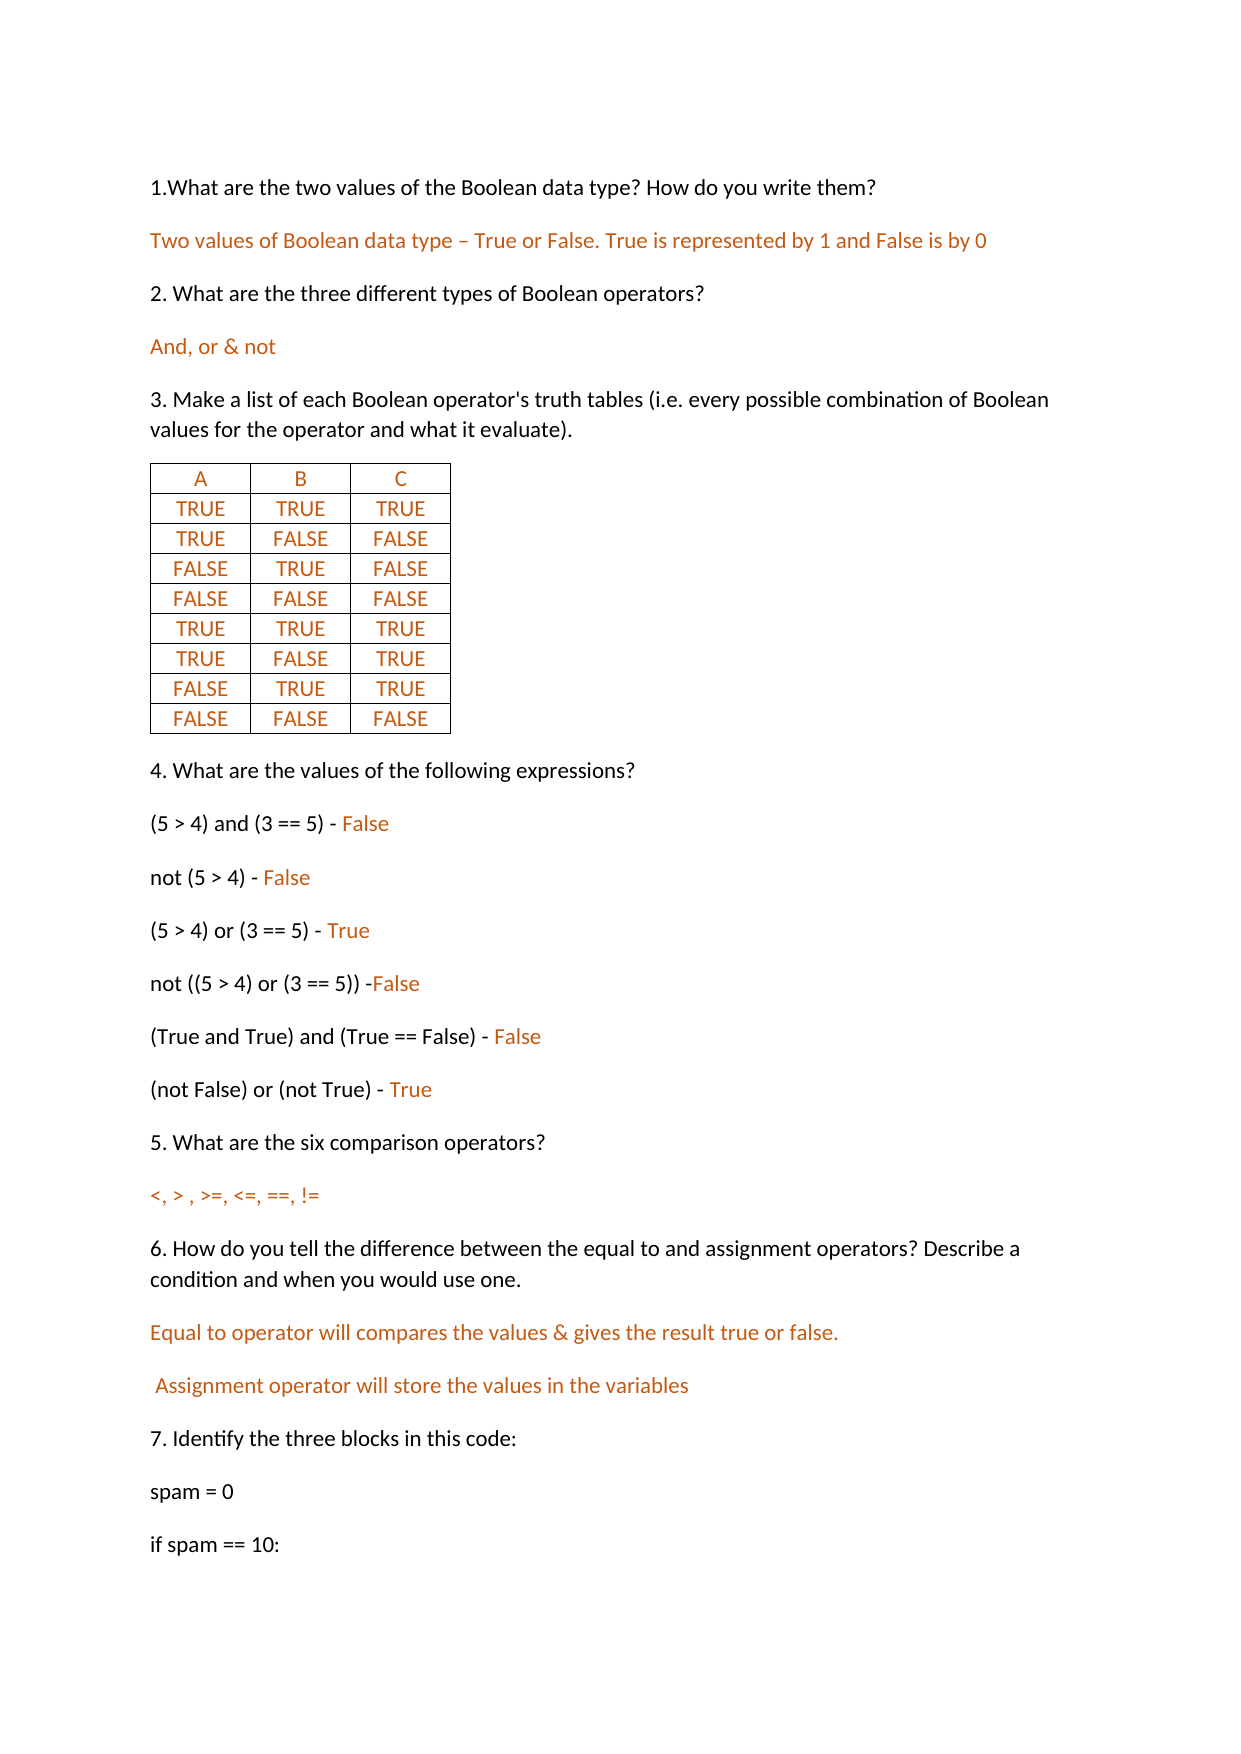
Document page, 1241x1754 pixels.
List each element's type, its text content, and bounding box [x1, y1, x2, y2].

table_cell FALSE [151, 674, 250, 702]
text (5 > 4) or (3 == 5) - True [150, 916, 1090, 944]
table_cell TRUE [251, 494, 350, 522]
text 6. How do you tell the difference between the equal to and assignment operators? Describe a condition and when you would use one. [150, 1234, 1090, 1293]
table_cell FALSE [251, 644, 350, 672]
text (not False) or (not True) - True [150, 1075, 1090, 1103]
table_cell TRUE [251, 614, 350, 642]
text 3. Make a list of each Boolean operator's truth tables (i.e. every possible combination of Boolean values for the operator and what it evaluate). [150, 385, 1090, 444]
table_cell TRUE [351, 494, 450, 522]
text Equal to operator will compares the values & gives the result true or false. [150, 1318, 1090, 1346]
text spam = 0 [150, 1477, 1090, 1505]
text Two values of Boolean data type – True or False. True is represented by 1 and False is by 0 [150, 226, 1090, 254]
text And, or & not [150, 332, 1090, 360]
table_cell FALSE [351, 554, 450, 582]
table_cell FALSE [351, 704, 450, 732]
table_cell FALSE [151, 584, 250, 612]
table_cell FALSE [151, 554, 250, 582]
table_cell TRUE [251, 674, 350, 702]
text not ((5 > 4) or (3 == 5)) -False [150, 969, 1090, 997]
text 5. What are the six comparison operators? [150, 1128, 1090, 1156]
table_cell FALSE [251, 584, 350, 612]
text (True and True) and (True == False) - False [150, 1022, 1090, 1050]
table_cell TRUE [251, 554, 350, 582]
table_cell TRUE [151, 524, 250, 552]
table_cell FALSE [251, 524, 350, 552]
table_cell FALSE [151, 704, 250, 732]
text if spam == 10: [150, 1530, 1090, 1558]
table_header C [351, 464, 450, 492]
text 4. What are the values of the following expressions? [150, 756, 1090, 784]
text 2. What are the three different types of Boolean operators? [150, 279, 1090, 307]
text 7. Identify the three blocks in this code: [150, 1424, 1090, 1452]
text Assignment operator will store the values in the variables [150, 1371, 1090, 1399]
table_cell TRUE [151, 614, 250, 642]
table_cell TRUE [151, 494, 250, 522]
table_cell TRUE [151, 644, 250, 672]
table_cell TRUE [351, 614, 450, 642]
table_header B [251, 464, 350, 492]
table_cell FALSE [351, 584, 450, 612]
table_cell FALSE [351, 524, 450, 552]
table_cell TRUE [351, 674, 450, 702]
text <, > , >=, <=, ==, != [150, 1181, 1090, 1209]
table_cell TRUE [351, 644, 450, 672]
text 1.What are the two values of the Boolean data type? How do you write them? [150, 173, 1090, 201]
table_cell FALSE [251, 704, 350, 732]
text not (5 > 4) - False [150, 863, 1090, 891]
text (5 > 4) and (3 == 5) - False [150, 809, 1090, 838]
table_header A [151, 464, 250, 492]
